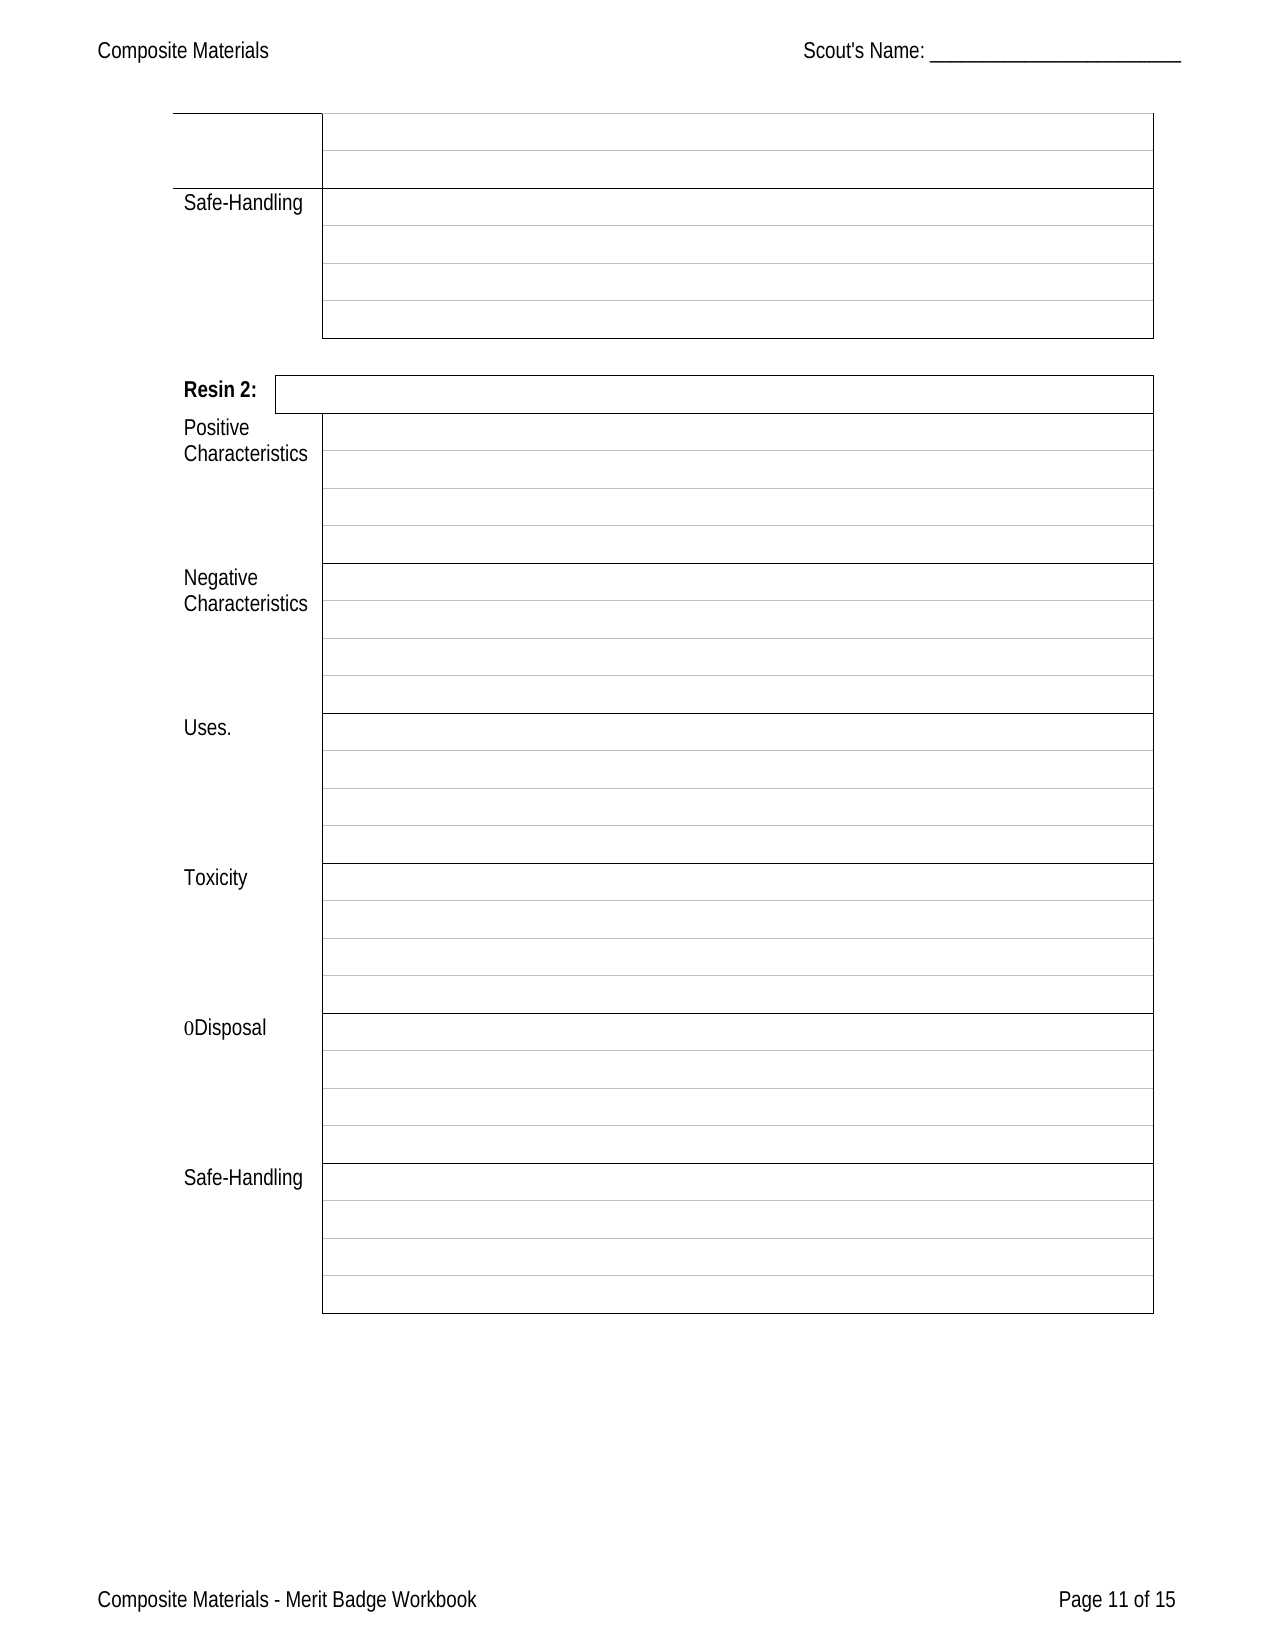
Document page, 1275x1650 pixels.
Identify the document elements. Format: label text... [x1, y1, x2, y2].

table_cell Safe-Handling [173, 189, 322, 337]
table_cell [323, 751, 1153, 788]
table_cell Safe-Handling [173, 1163, 322, 1313]
table_cell [323, 901, 1153, 938]
table_cell [323, 1051, 1153, 1088]
table_cell [323, 226, 1153, 262]
table_cell [323, 1164, 1153, 1200]
table_cell [323, 564, 1153, 600]
table_cell [323, 1089, 1153, 1125]
table_cell [323, 489, 1153, 525]
table_header Resin 2: [173, 375, 275, 413]
table_cell [323, 451, 1153, 488]
table_cell [323, 676, 1153, 713]
table_cell [323, 939, 1153, 975]
table_cell [323, 1239, 1153, 1275]
table_cell [323, 826, 1153, 863]
table_cell [323, 151, 1153, 187]
table_cell [323, 976, 1153, 1013]
table_cell [323, 639, 1153, 675]
table_cell [323, 414, 1153, 450]
table_cell [323, 189, 1153, 225]
table_cell [323, 114, 1153, 150]
table_cell 0Disposal [173, 1013, 322, 1163]
table_cell [323, 714, 1153, 750]
table_cell [323, 1201, 1153, 1238]
table_cell [323, 601, 1153, 638]
table_cell [323, 789, 1153, 825]
table_cell [323, 864, 1153, 900]
table_cell [323, 301, 1153, 337]
table_cell [323, 264, 1153, 300]
table_cell [323, 1276, 1153, 1313]
table_cell [323, 1014, 1153, 1050]
table_cell Uses. [173, 713, 322, 863]
table_cell [323, 526, 1153, 563]
table_cell Negative Characteristics [173, 563, 322, 713]
table_cell Toxicity [173, 863, 322, 1013]
table_cell [323, 1126, 1153, 1163]
table_header [276, 376, 1153, 413]
table_cell Positive Characteristics [173, 413, 322, 563]
